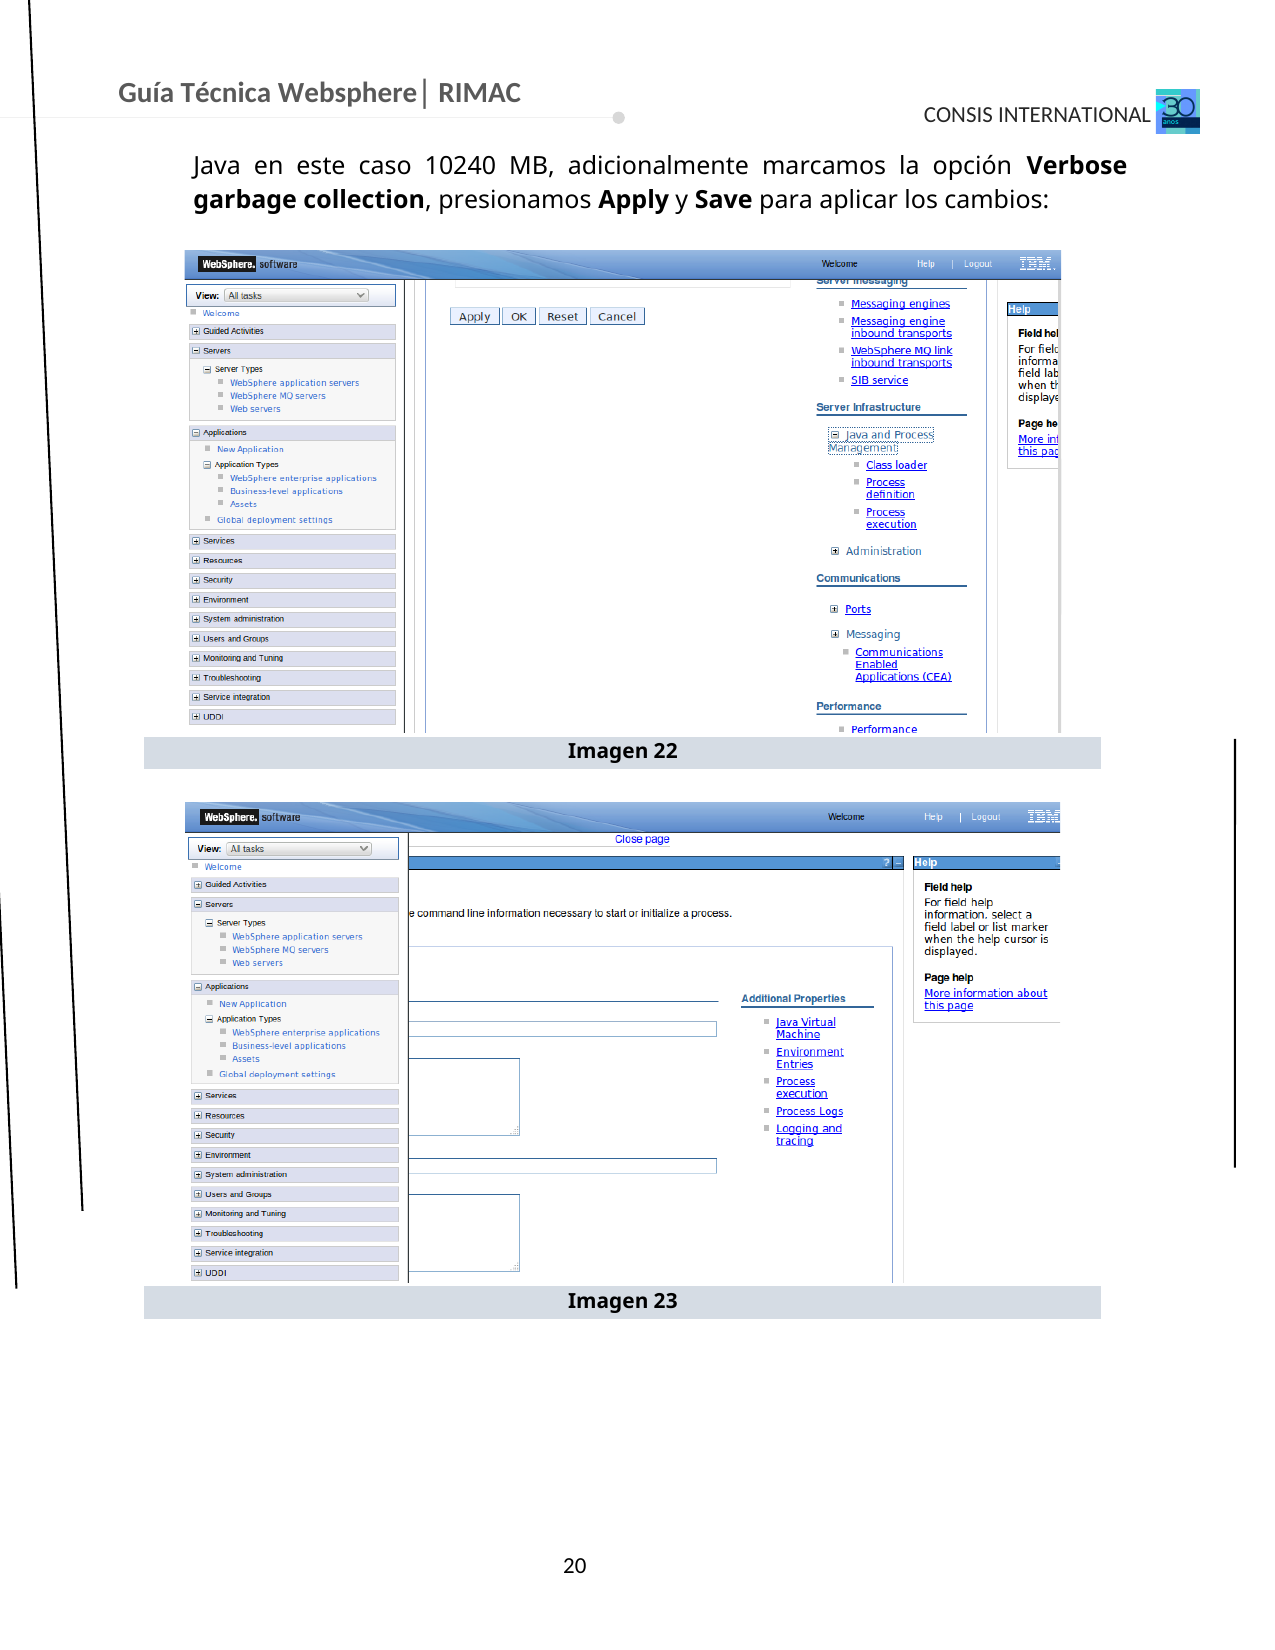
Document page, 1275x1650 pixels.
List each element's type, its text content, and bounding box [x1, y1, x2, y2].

picture [1155, 89, 1200, 134]
picture [184, 250, 1062, 733]
picture [185, 802, 1061, 1283]
table_header [144, 803, 1101, 1286]
table_cell Imagen 22 [144, 737, 1101, 769]
table_cell Imagen 23 [144, 1286, 1101, 1319]
table_header [144, 250, 1101, 737]
